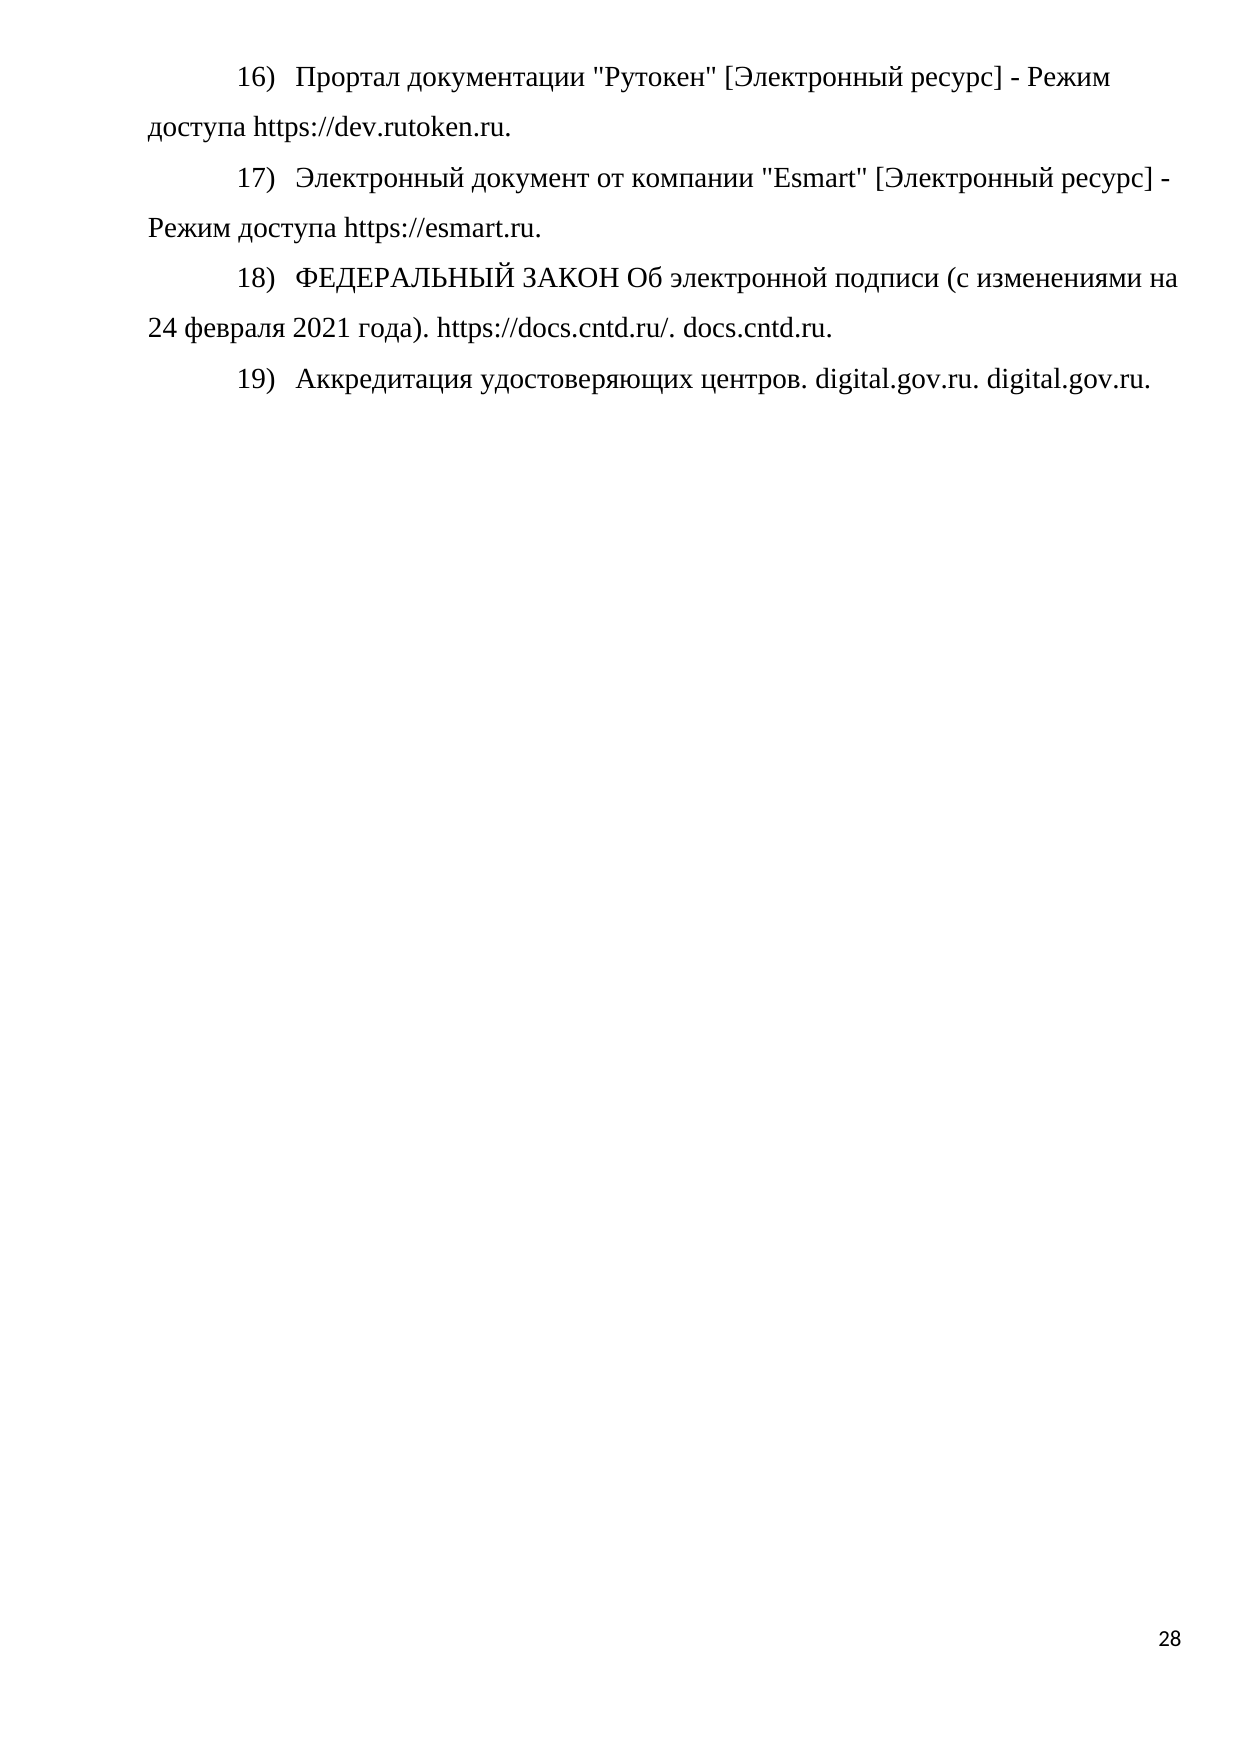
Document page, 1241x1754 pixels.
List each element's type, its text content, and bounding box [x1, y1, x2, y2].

list ФЕДЕРАЛЬНЫЙ ЗАКОН Об электронной подписи (с изменениями на 24 февраля 2021 года). https://docs.cntd.ru/. docs.cntd.ru. [148, 260, 1181, 344]
list Прортал документации "Рутокен" [Электронный ресурс] - Режим доступа https://dev.rutoken.ru. [148, 59, 1181, 143]
list Аккредитация удостоверяющих центров. digital.gov.ru. digital.gov.ru. [148, 361, 1181, 394]
list Электронный документ от компании "Esmart" [Электронный ресурс] - Режим доступа https://esmart.ru. [148, 160, 1181, 243]
